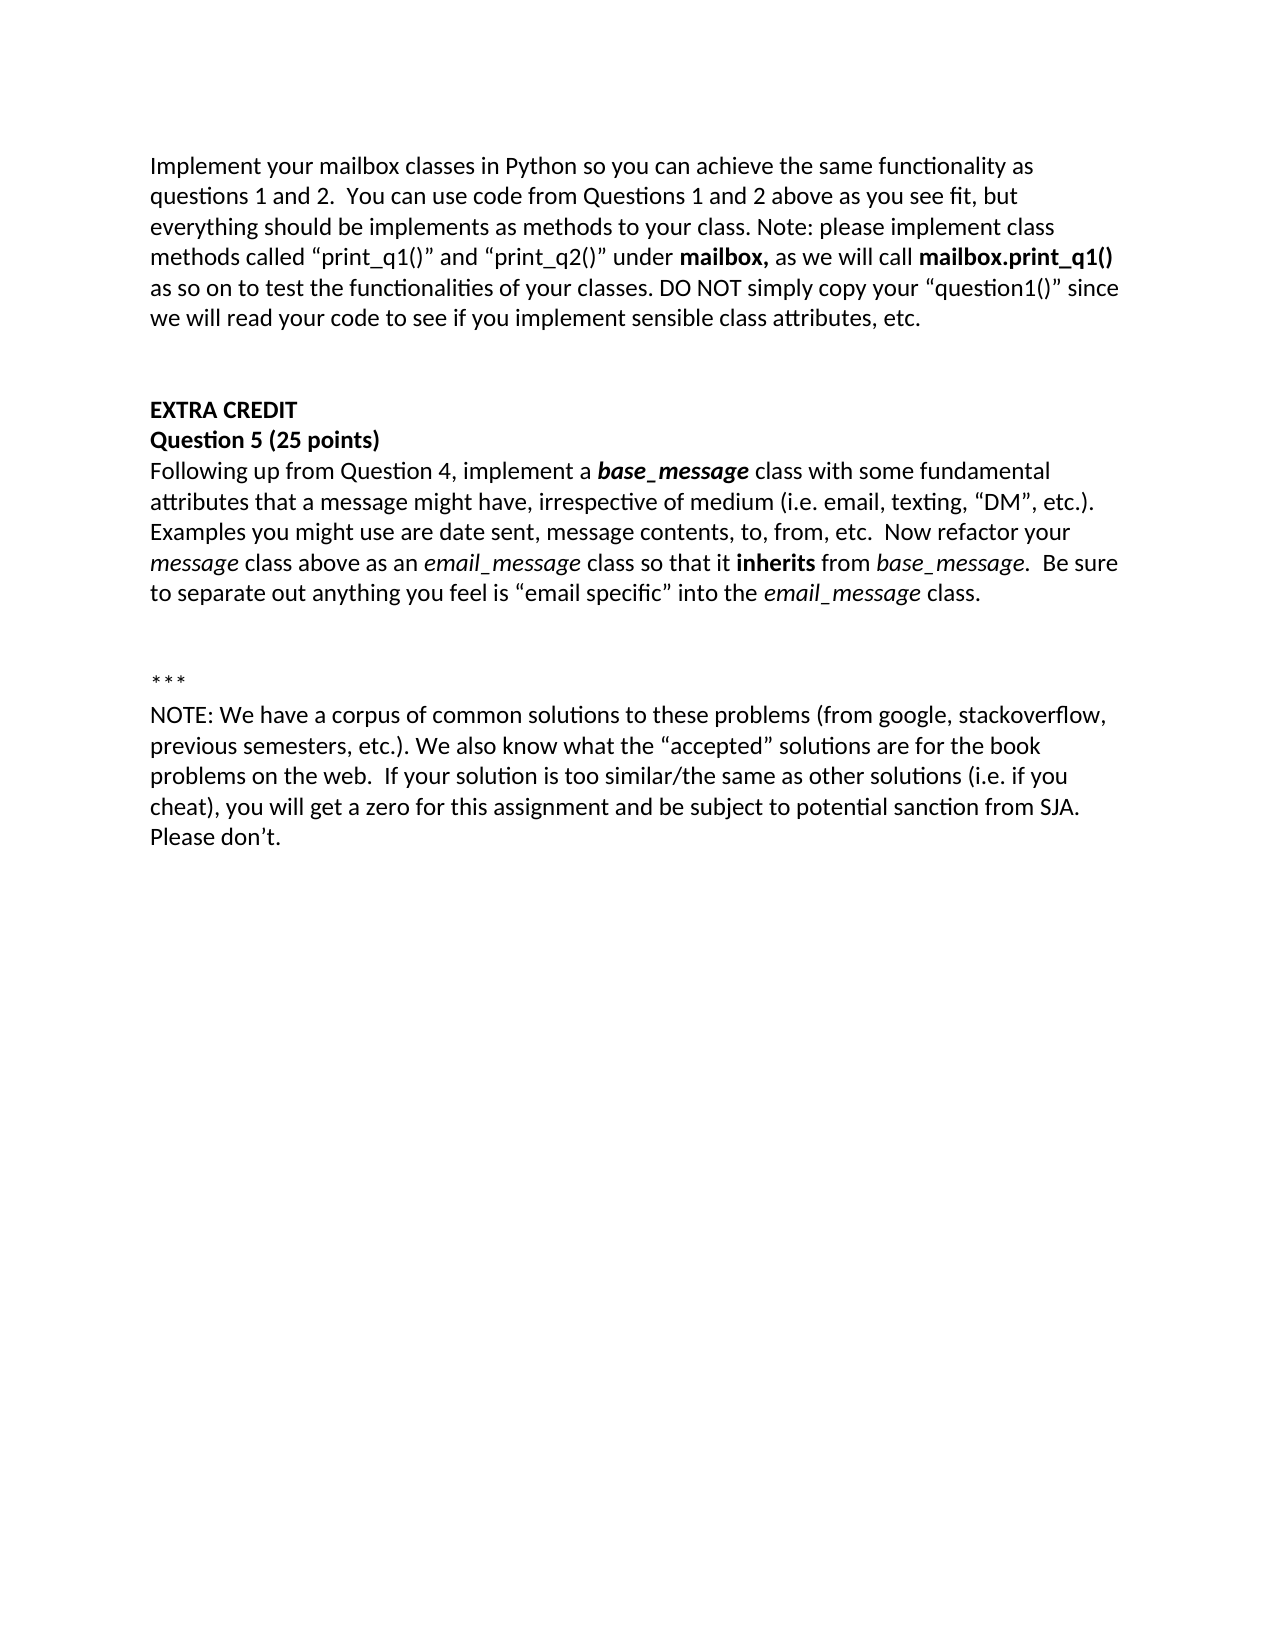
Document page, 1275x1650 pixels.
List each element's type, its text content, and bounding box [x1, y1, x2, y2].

text EXTRA CREDIT [150, 394, 1125, 425]
text NOTE: We have a corpus of common solutions to these problems (from google, stackoverflow, previous semesters, etc.). We also know what the “accepted” solutions are for the book problems on the web. If your solution is too similar/the same as other solutions (i.e. if you cheat), you will get a zero for this assignment and be subject to potential sanction from SJA. Please don’t. [150, 699, 1125, 852]
text Question 5 (25 points) [150, 425, 1125, 455]
text Implement your mailbox classes in Python so you can achieve the same functionality as questions 1 and 2. You can use code from Questions 1 and 2 above as you see fit, but everything should be implements as methods to your class. Note: please implement class methods called “print_q1()” and “print_q2()” under mailbox, as we will call mailbox.print_q1() as so on to test the functionalities of your classes. DO NOT simply copy your “question1()” since we will read your code to see if you implement sensible class attributes, etc. [150, 150, 1125, 333]
text *** [150, 669, 1125, 699]
text Following up from Question 4, implement a base_message class with some fundamental attributes that a message might have, irrespective of medium (i.e. email, texting, “DM”, etc.). Examples you might use are date sent, message contents, to, from, etc. Now refactor your message class above as an email_message class so that it inherits from base_message. Be sure to separate out anything you feel is “email specific” into the email_message class. [150, 455, 1125, 608]
